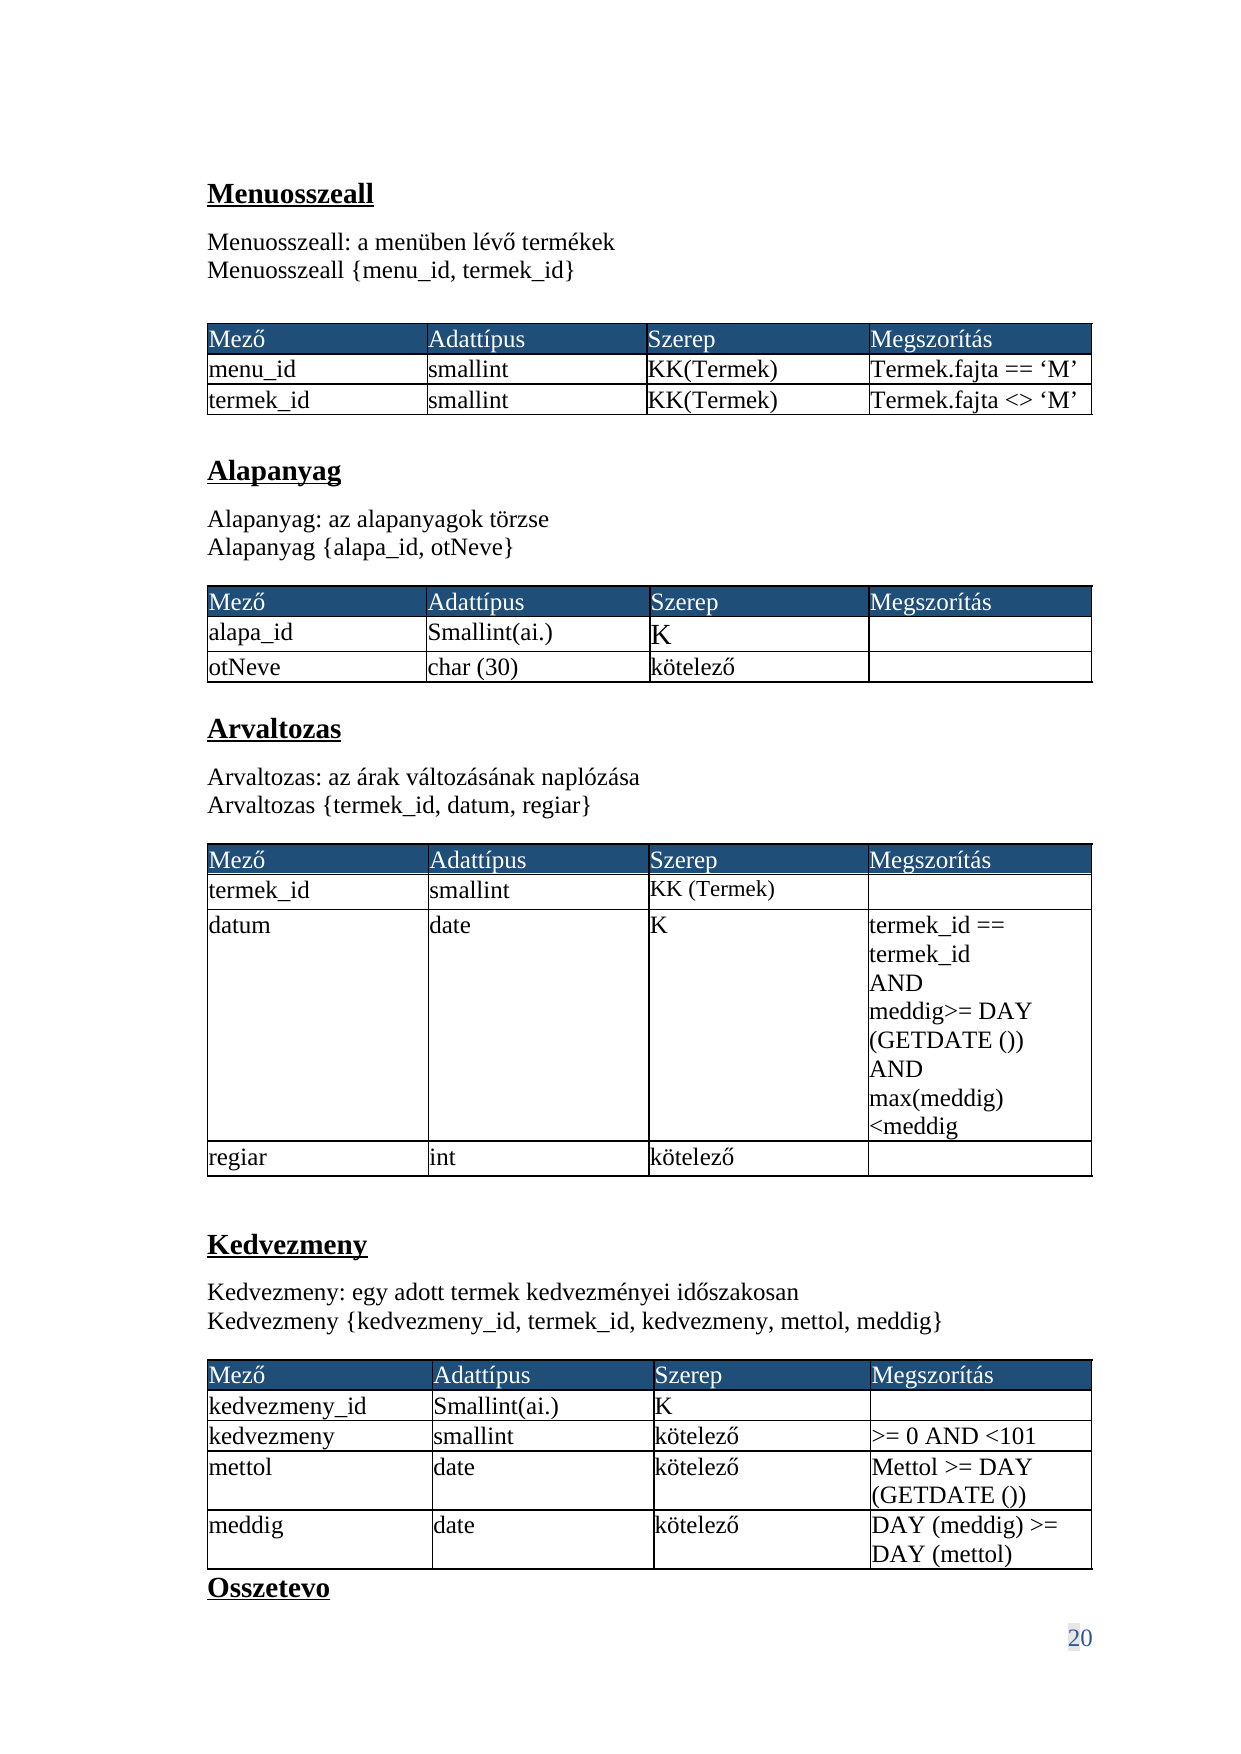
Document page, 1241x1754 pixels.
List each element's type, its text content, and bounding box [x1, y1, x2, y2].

table_header Adattípus [427, 587, 649, 616]
table_cell date [433, 1452, 653, 1509]
table_header Adattípus [433, 1361, 653, 1389]
table_cell Termek.fajta <> ‘M’ [870, 385, 1091, 413]
text Alapanyag [207, 453, 1092, 487]
table_cell Mettol >= DAY (GETDATE ()) [871, 1452, 1091, 1509]
table_header Mező [208, 845, 428, 873]
text Arvaltozas [207, 711, 1092, 745]
text Osszetevo [207, 1570, 1092, 1603]
table_header Szerep [650, 845, 868, 873]
table_cell KK(Termek) [648, 385, 869, 413]
table_cell date [433, 1511, 653, 1568]
table_cell >= 0 AND <101 [871, 1421, 1091, 1450]
table_header Adattípus [429, 845, 648, 873]
table_cell kötelező [655, 1511, 870, 1568]
table_cell termek_id [208, 385, 427, 413]
table_cell date [429, 910, 648, 1140]
text Menuosszeall: a menüben lévő termékek [207, 227, 1092, 256]
table_header Megszorítás [870, 324, 1091, 353]
table_cell datum [208, 910, 428, 1140]
table_header Mező [208, 1361, 432, 1389]
table_cell kötelező [650, 1142, 868, 1175]
table_cell kötelező [655, 1421, 870, 1450]
table_cell Smallint(ai.) [427, 617, 649, 651]
table_cell kötelező [651, 652, 868, 681]
table_header Mező [208, 587, 426, 616]
text Arvaltozas: az árak változásának naplózása [207, 762, 1092, 790]
table_cell kedvezmeny_id [208, 1391, 432, 1420]
table_cell regiar [208, 1142, 428, 1175]
text Alapanyag: az alapanyagok törzse [207, 504, 1092, 532]
text Menuosszeall [207, 176, 1092, 210]
table_header Megszorítás [871, 1361, 1091, 1389]
table_cell KK(Termek) [648, 355, 869, 383]
table_cell smallint [429, 875, 648, 909]
table_cell smallint [433, 1421, 653, 1450]
table_cell K [655, 1391, 870, 1420]
table_cell termek_id [208, 875, 428, 909]
table_cell K [650, 910, 868, 1140]
text Alapanyag {alapa_id, otNeve} [207, 532, 1092, 561]
table_cell [869, 875, 1091, 909]
table_cell int [429, 1142, 648, 1175]
table_cell [870, 652, 1091, 681]
table_header Adattípus [428, 324, 646, 353]
table_cell Termek.fajta == ‘M’ [870, 355, 1091, 383]
text Kedvezmeny: egy adott termek kedvezményei időszakosan [207, 1277, 1092, 1306]
table_cell smallint [428, 355, 646, 383]
table_header Szerep [651, 587, 868, 616]
text Arvaltozas {termek_id, datum, regiar} [207, 790, 1092, 819]
table_header Megszorítás [870, 587, 1091, 616]
table_cell otNeve [208, 652, 426, 681]
table_cell DAY (meddig) >= DAY (mettol) [871, 1511, 1091, 1568]
table_cell mettol [208, 1452, 432, 1509]
table_cell meddig [208, 1511, 432, 1568]
table_header Mező [208, 324, 427, 353]
table_cell kedvezmeny [208, 1421, 432, 1450]
table_cell KK (Termek) [650, 875, 868, 909]
table_cell Smallint(ai.) [433, 1391, 653, 1420]
table_header Szerep [655, 1361, 870, 1389]
table_cell alapa_id [208, 617, 426, 651]
text Menuosszeall {menu_id, termek_id} [207, 256, 1092, 284]
table_cell smallint [428, 385, 646, 413]
table_cell [870, 617, 1091, 651]
table_cell termek_id == termek_id AND meddig>= DAY (GETDATE ()) AND max(meddig) <meddig [869, 910, 1091, 1140]
table_cell K [651, 617, 868, 651]
table_cell menu_id [208, 355, 427, 383]
table_header Megszorítás [869, 845, 1091, 873]
text Kedvezmeny [207, 1227, 1092, 1261]
table_cell [871, 1391, 1091, 1420]
table_cell kötelező [655, 1452, 870, 1509]
text Kedvezmeny {kedvezmeny_id, termek_id, kedvezmeny, mettol, meddig} [207, 1306, 1092, 1335]
table_cell char (30) [427, 652, 649, 681]
table_cell [869, 1142, 1091, 1175]
table_header Szerep [648, 324, 869, 353]
